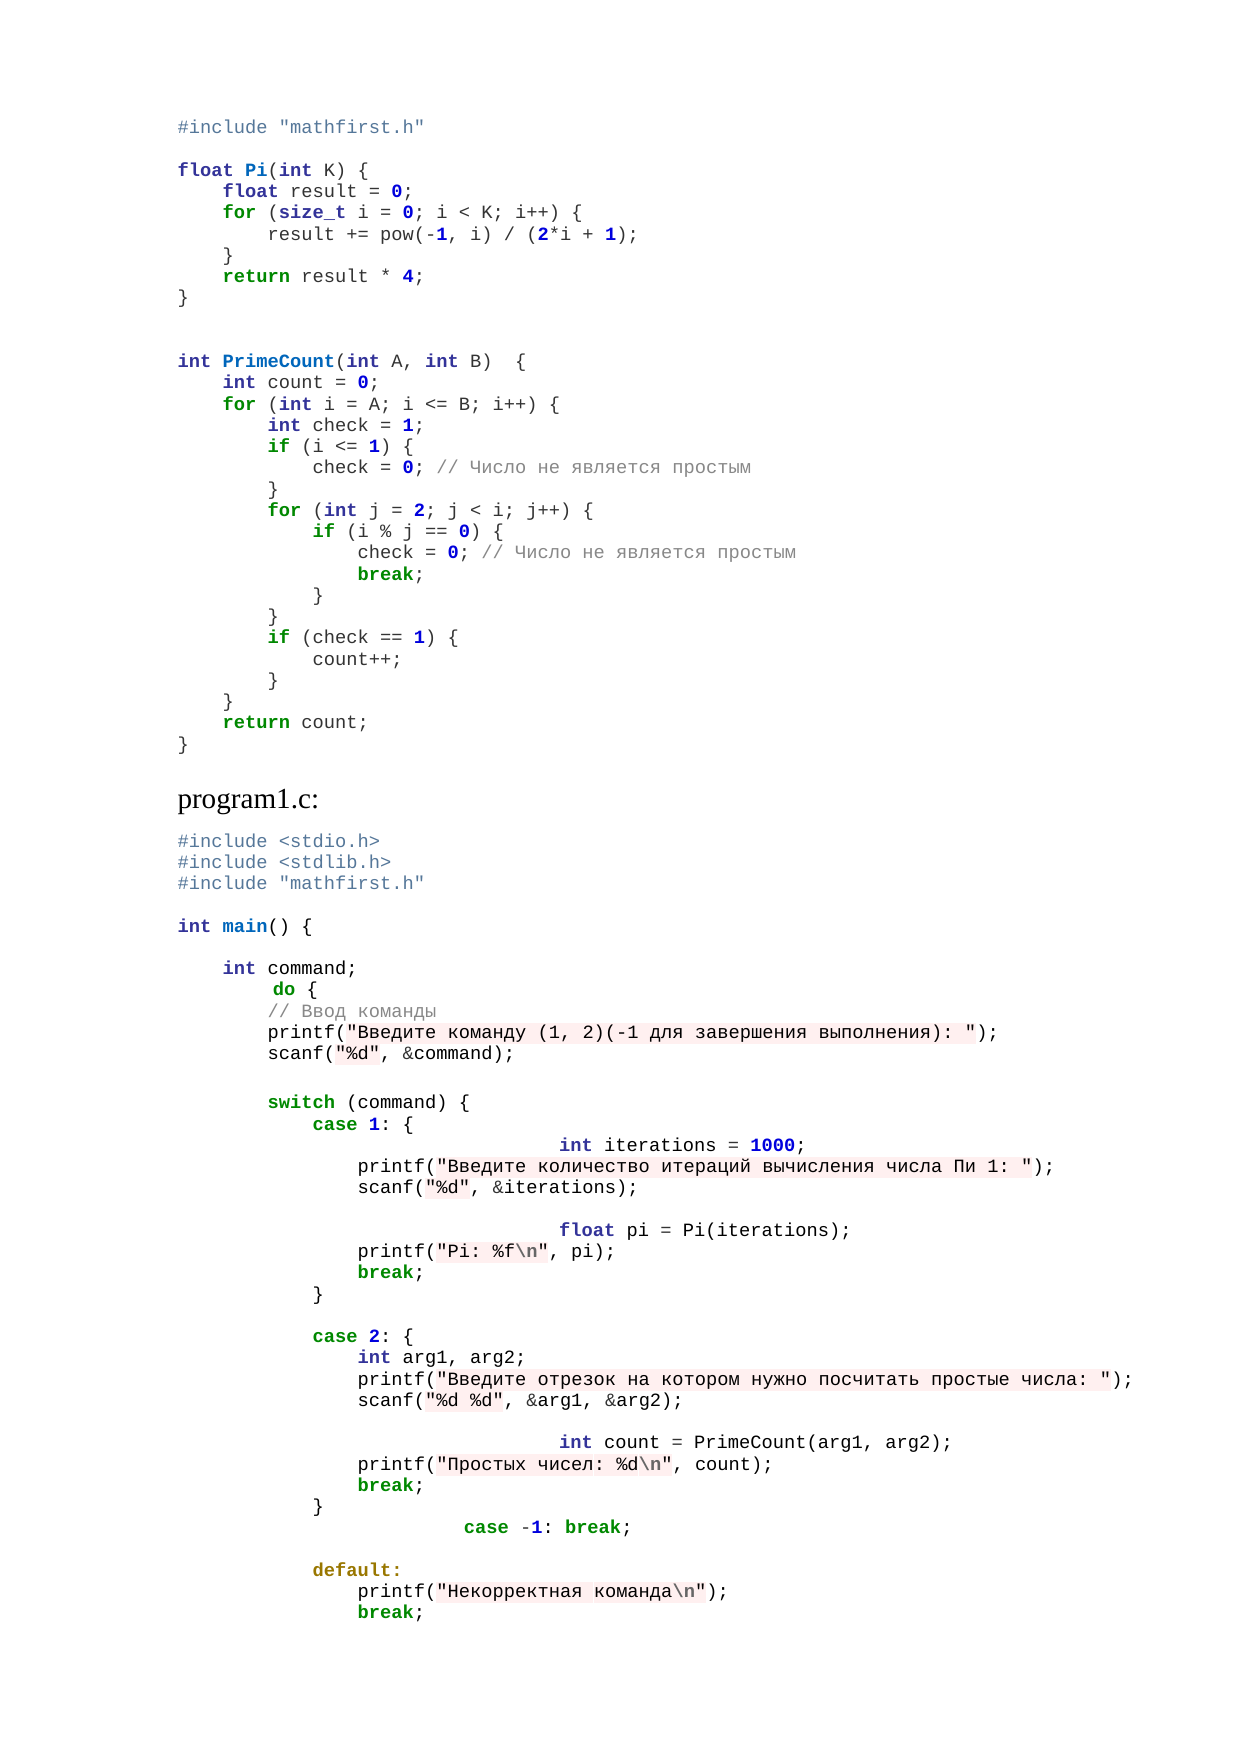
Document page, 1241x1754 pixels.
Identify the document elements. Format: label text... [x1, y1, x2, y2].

text scanf("%d %d", &arg1, &arg2); [503, 1391, 1152, 1412]
text case 1: { [177, 1114, 1152, 1136]
text printf("Введите количество итераций вычисления числа Пи 1: "); [177, 1157, 436, 1178]
text int PrimeCount(int A, int B) { [177, 352, 1152, 373]
text break; [177, 1603, 1152, 1624]
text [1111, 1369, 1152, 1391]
text if (i % j == 0) { [177, 522, 1152, 543]
text int iterations = 1000; [177, 1136, 1152, 1157]
text if (check == 1) { [177, 628, 1152, 649]
text #include <stdio.h> [177, 831, 1152, 853]
text int command; [177, 959, 1152, 980]
text break; [177, 1263, 1152, 1284]
text #include "mathfirst.h" [177, 874, 1152, 895]
text int main() { [177, 916, 1152, 938]
text int check = 1; [177, 416, 1152, 437]
text for (int j = 2; j < i; j++) { [177, 501, 1152, 522]
text return count; [177, 713, 1152, 734]
text int count = PrimeCount(arg1, arg2); [177, 1433, 1152, 1454]
text printf("Введите отрезок на котором нужно посчитать простые числа: "); [177, 1369, 436, 1391]
text result += pow(-1, i) / (2*i + 1); [177, 224, 1152, 246]
text } [177, 246, 1152, 267]
text printf("Некорректная команда\n"); [177, 1582, 436, 1603]
text float pi = Pi(iterations); [177, 1221, 1152, 1242]
text #include <stdlib.h> [177, 853, 1152, 874]
text default: [177, 1561, 1152, 1582]
text scanf("%d %d", &arg1, &arg2); [177, 1391, 425, 1412]
text break; [177, 1476, 1152, 1497]
text float Pi(int K) { [177, 161, 1152, 182]
text } [177, 734, 1152, 756]
text scanf("%d", &command); [380, 1044, 1152, 1065]
text for (size_t i = 0; i < K; i++) { [177, 203, 1152, 224]
text // Ввод команды [177, 1001, 1152, 1023]
text return result * 4; [177, 267, 1152, 288]
text printf("Простых чисел: %d\n", count); [672, 1454, 1152, 1476]
text do { [177, 980, 1152, 1001]
text break; [177, 564, 1152, 586]
text } [177, 586, 1152, 607]
text printf("Некорректная команда\n"); [706, 1582, 1152, 1603]
text } [177, 288, 1152, 309]
text scanf("%d", &iterations); [470, 1178, 1152, 1199]
text printf("Pi: %f\n", pi); [177, 1242, 436, 1263]
text check = 0; // Число не является простым [177, 458, 1152, 479]
text case -1: break; [177, 1518, 1152, 1539]
text program1.c: [177, 781, 1152, 814]
text count++; [177, 649, 1152, 671]
text check = 0; // Число не является простым [177, 543, 1152, 564]
text } [177, 671, 1152, 692]
text scanf("%d", &command); [177, 1044, 335, 1065]
text #include "mathfirst.h" [177, 118, 1152, 139]
text printf("Pi: %f\n", pi); [548, 1242, 1152, 1263]
text } [177, 479, 1152, 501]
text float result = 0; [177, 182, 1152, 203]
text switch (command) { [177, 1093, 1152, 1114]
text } [177, 607, 1152, 628]
text } [177, 1284, 1152, 1306]
text case 2: { [177, 1327, 1152, 1348]
text scanf("%d", &iterations); [177, 1178, 425, 1199]
text if (i <= 1) { [177, 437, 1152, 458]
text } [177, 692, 1152, 713]
text int arg1, arg2; [177, 1348, 1152, 1369]
text int count = 0; [177, 373, 1152, 394]
text for (int i = A; i <= B; i++) { [177, 394, 1152, 416]
text } [177, 1497, 1152, 1518]
text printf("Простых чисел: %d\n", count); [177, 1454, 436, 1476]
